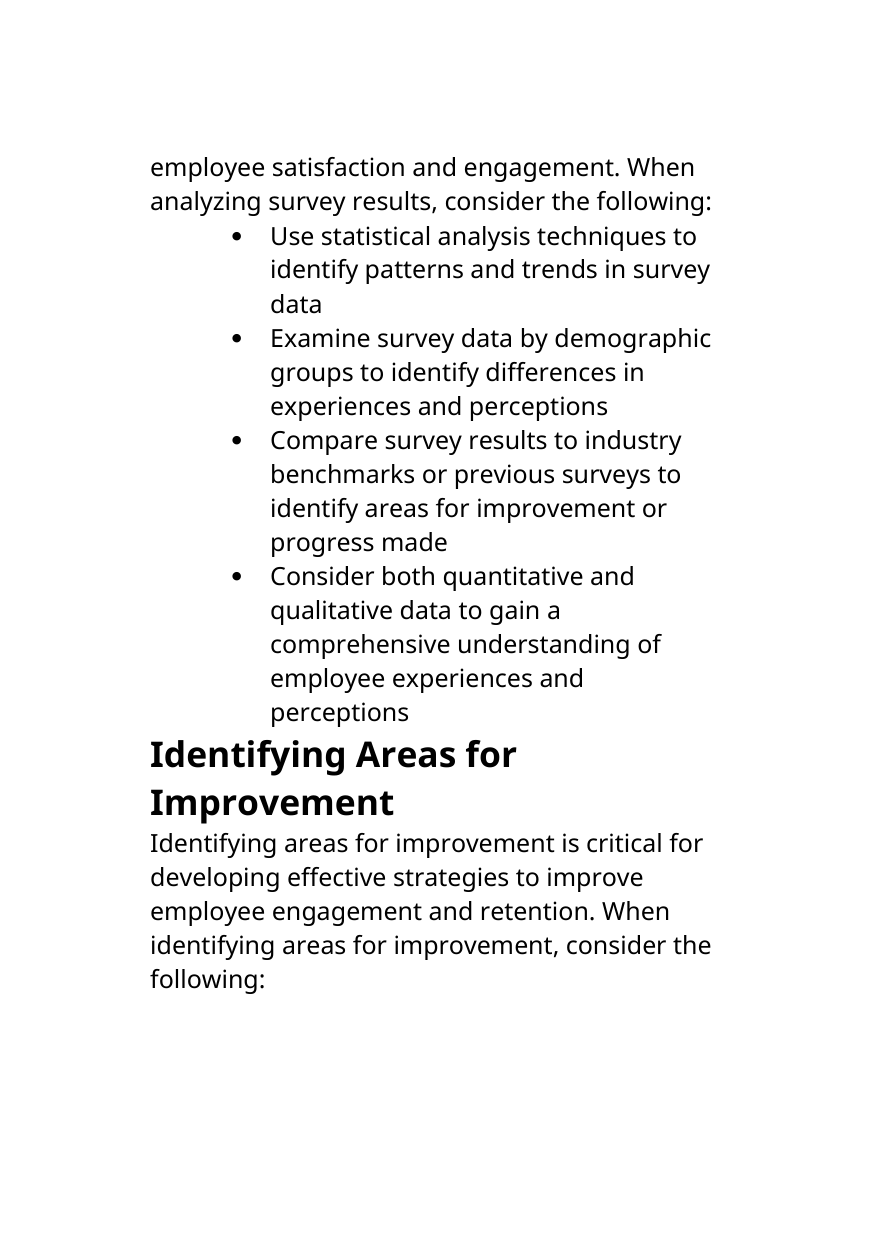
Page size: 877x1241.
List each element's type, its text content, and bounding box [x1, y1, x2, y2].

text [150, 150, 727, 218]
list Use statistical analysis techniques to identify patterns and trends in survey data [232, 218, 727, 320]
list Compare survey results to industry benchmarks or previous surveys to identify areas for improvement or progress made [232, 422, 727, 559]
subtitle Identifying Areas for Improvement [150, 729, 727, 826]
list Consider both quantitative and qualitative data to gain a comprehensive understanding of employee experiences and perceptions [232, 559, 727, 729]
list Examine survey data by demographic groups to identify differences in experiences and perceptions [232, 320, 727, 422]
text Identifying areas for improvement is critical for developing effective strategies to improve employee engagement and retention. When identifying areas for improvement, consider the following: [150, 826, 727, 996]
